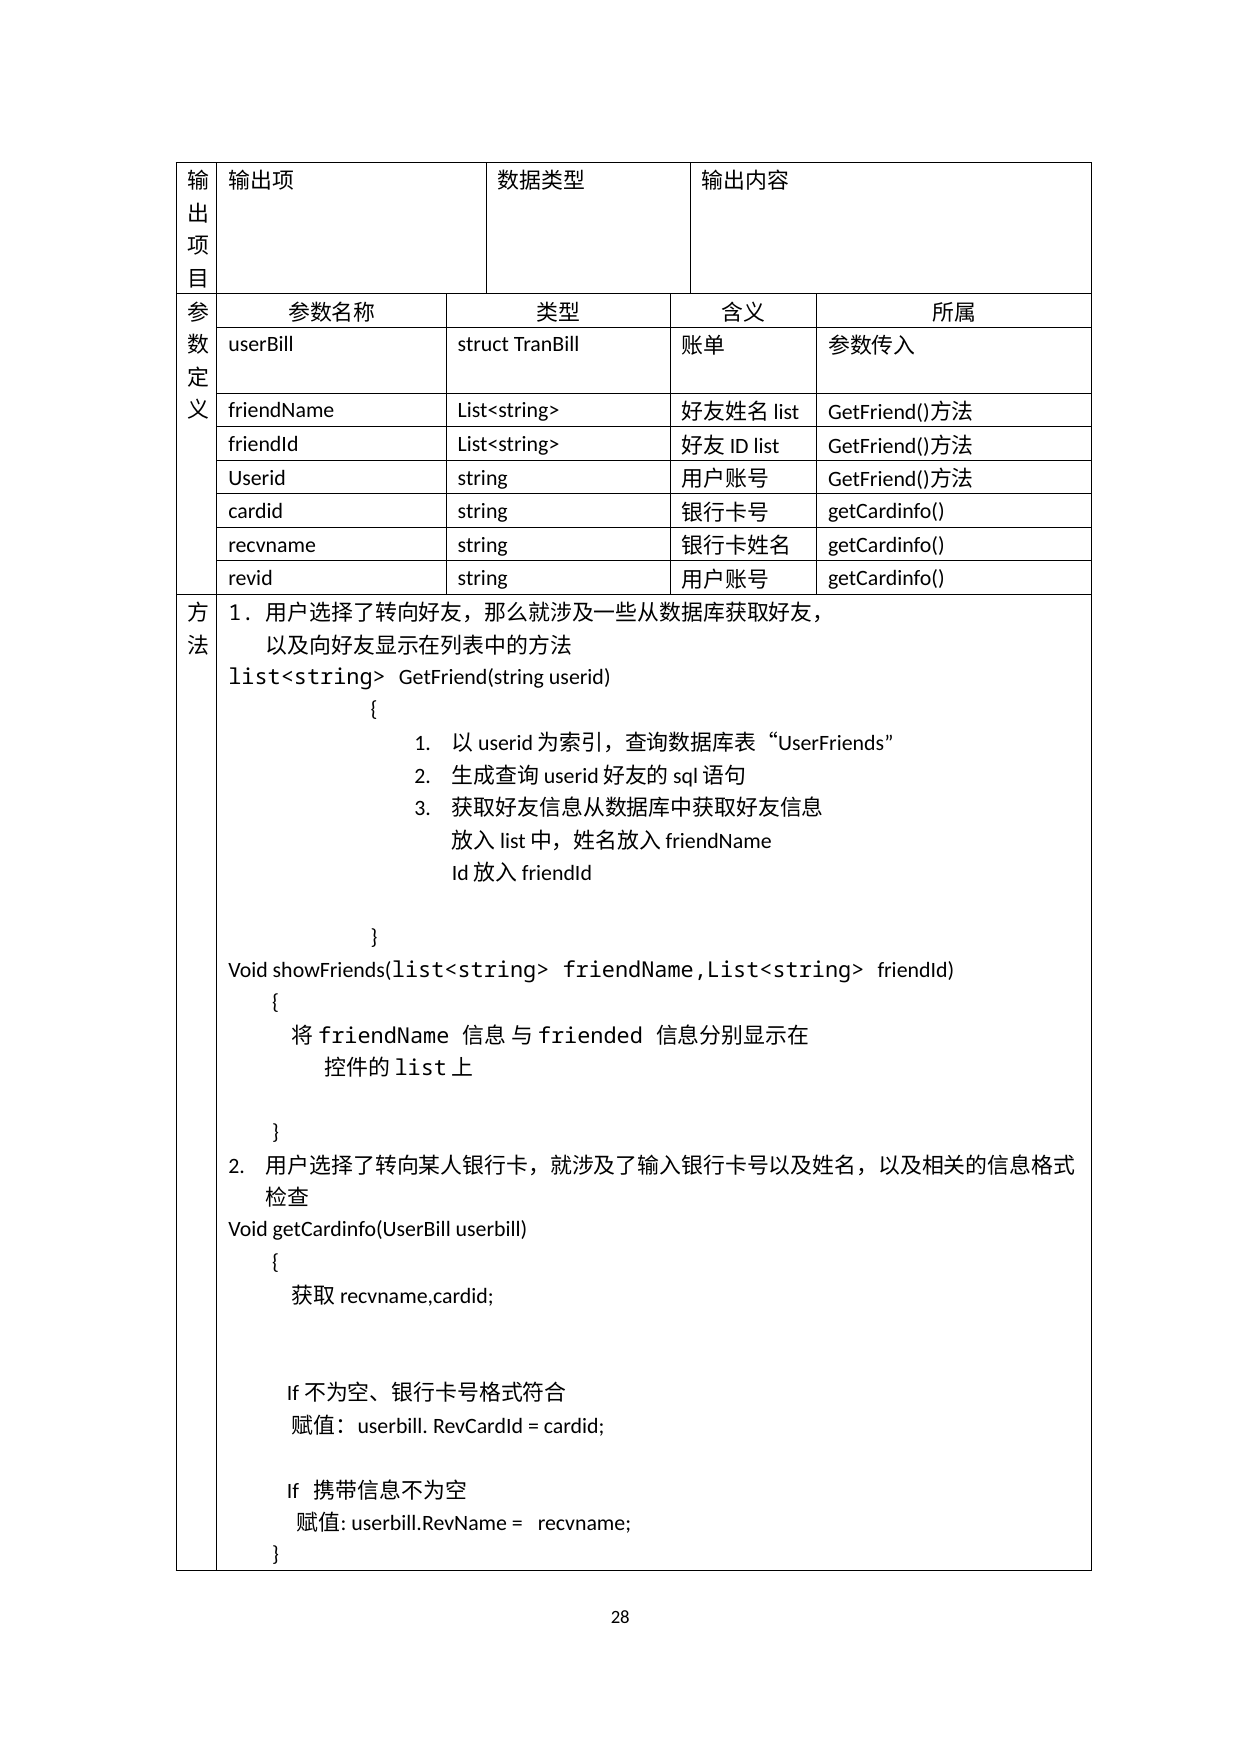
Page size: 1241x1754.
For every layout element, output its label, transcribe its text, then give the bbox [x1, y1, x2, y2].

table_cell 用户账号 [671, 461, 816, 493]
table_cell friendId [217, 427, 446, 460]
table_cell string [447, 561, 670, 594]
table_cell cardid [217, 494, 446, 527]
table_cell 所属 [817, 294, 1091, 327]
table_cell 数据类型 [487, 163, 690, 293]
table_cell 银行卡姓名 [671, 528, 816, 560]
table_cell string [447, 494, 670, 527]
table_cell 账单 [671, 328, 816, 393]
table_cell 含义 [671, 294, 816, 327]
table_cell 参数传入 [817, 328, 1091, 393]
table_cell GetFriend()方法 [817, 394, 1091, 426]
table_cell friendName [217, 394, 446, 426]
table_cell string [447, 461, 670, 493]
table_cell 方法 [177, 595, 216, 1570]
table_cell getCardinfo() [817, 561, 1091, 594]
table_cell recvname [217, 528, 446, 560]
table_cell string [447, 528, 670, 560]
table_cell revid [217, 561, 446, 594]
table_cell 好友姓名list [671, 394, 816, 426]
table_cell 类型 [447, 294, 670, 327]
table_cell 用户账号 [671, 561, 816, 594]
table_cell 参数定义 [177, 294, 216, 594]
table_cell Userid [217, 461, 446, 493]
table_cell 参数名称 [217, 294, 446, 327]
table_cell getCardinfo() [817, 494, 1091, 527]
table_cell getCardinfo() [817, 528, 1091, 560]
table_cell 输出项目 [177, 163, 216, 293]
table_cell userBill [217, 328, 446, 393]
table_cell 输出内容 [691, 163, 1091, 293]
table_cell struct TranBill [447, 328, 670, 393]
table_cell GetFriend()方法 [817, 461, 1091, 493]
table_cell GetFriend()方法 [817, 427, 1091, 460]
table_cell 银行卡号 [671, 494, 816, 527]
table_cell 输出项 [217, 163, 486, 293]
table_cell 好友ID list [671, 427, 816, 460]
